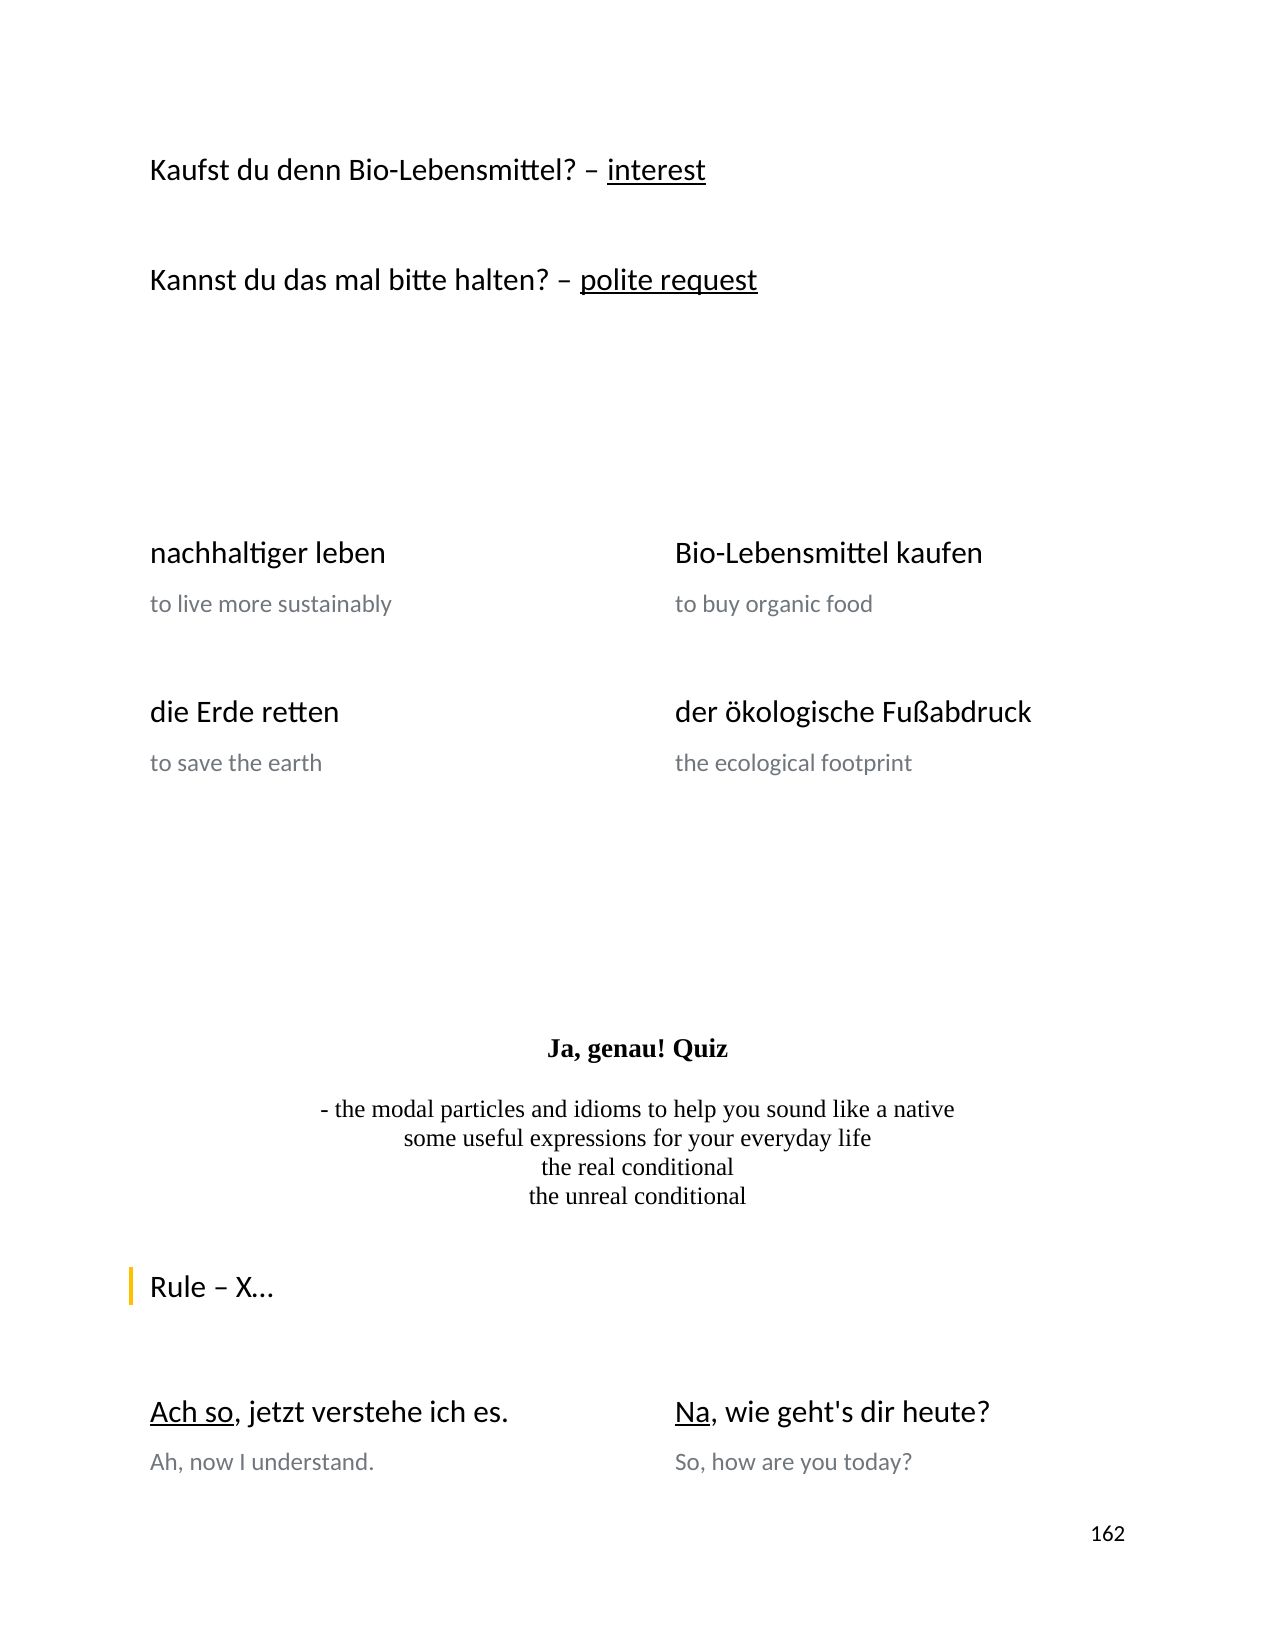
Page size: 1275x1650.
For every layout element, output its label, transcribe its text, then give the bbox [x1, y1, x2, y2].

text some useful expressions for your everyday life [150, 1123, 1125, 1152]
text the ecological footprint [675, 747, 1125, 778]
text Bio-Lebensmittel kaufen [675, 533, 1125, 572]
text Ach so, jetzt verstehe ich es. [150, 1392, 600, 1430]
text Na, wie geht's dir heute? [675, 1392, 1125, 1430]
text the unreal conditional [150, 1181, 1125, 1209]
text Rule – X… [150, 1267, 1125, 1305]
text - the modal particles and idioms to help you sound like a native [150, 1094, 1125, 1123]
text the real conditional [150, 1152, 1125, 1181]
text Ja, genau! Quiz [150, 1032, 1125, 1063]
text to buy organic food [675, 588, 1125, 619]
text to save the earth [150, 747, 600, 778]
text der ökologische Fußabdruck [675, 692, 1125, 731]
text Ah, now I understand. [150, 1446, 600, 1477]
text Kaufst du denn Bio-Lebensmittel? – interest [150, 150, 1125, 188]
text to live more sustainably [150, 588, 600, 619]
text So, how are you today? [675, 1446, 1125, 1477]
text nachhaltiger leben [150, 533, 600, 572]
text die Erde retten [150, 692, 600, 731]
text Kannst du das mal bitte halten? – polite request [150, 259, 1125, 298]
